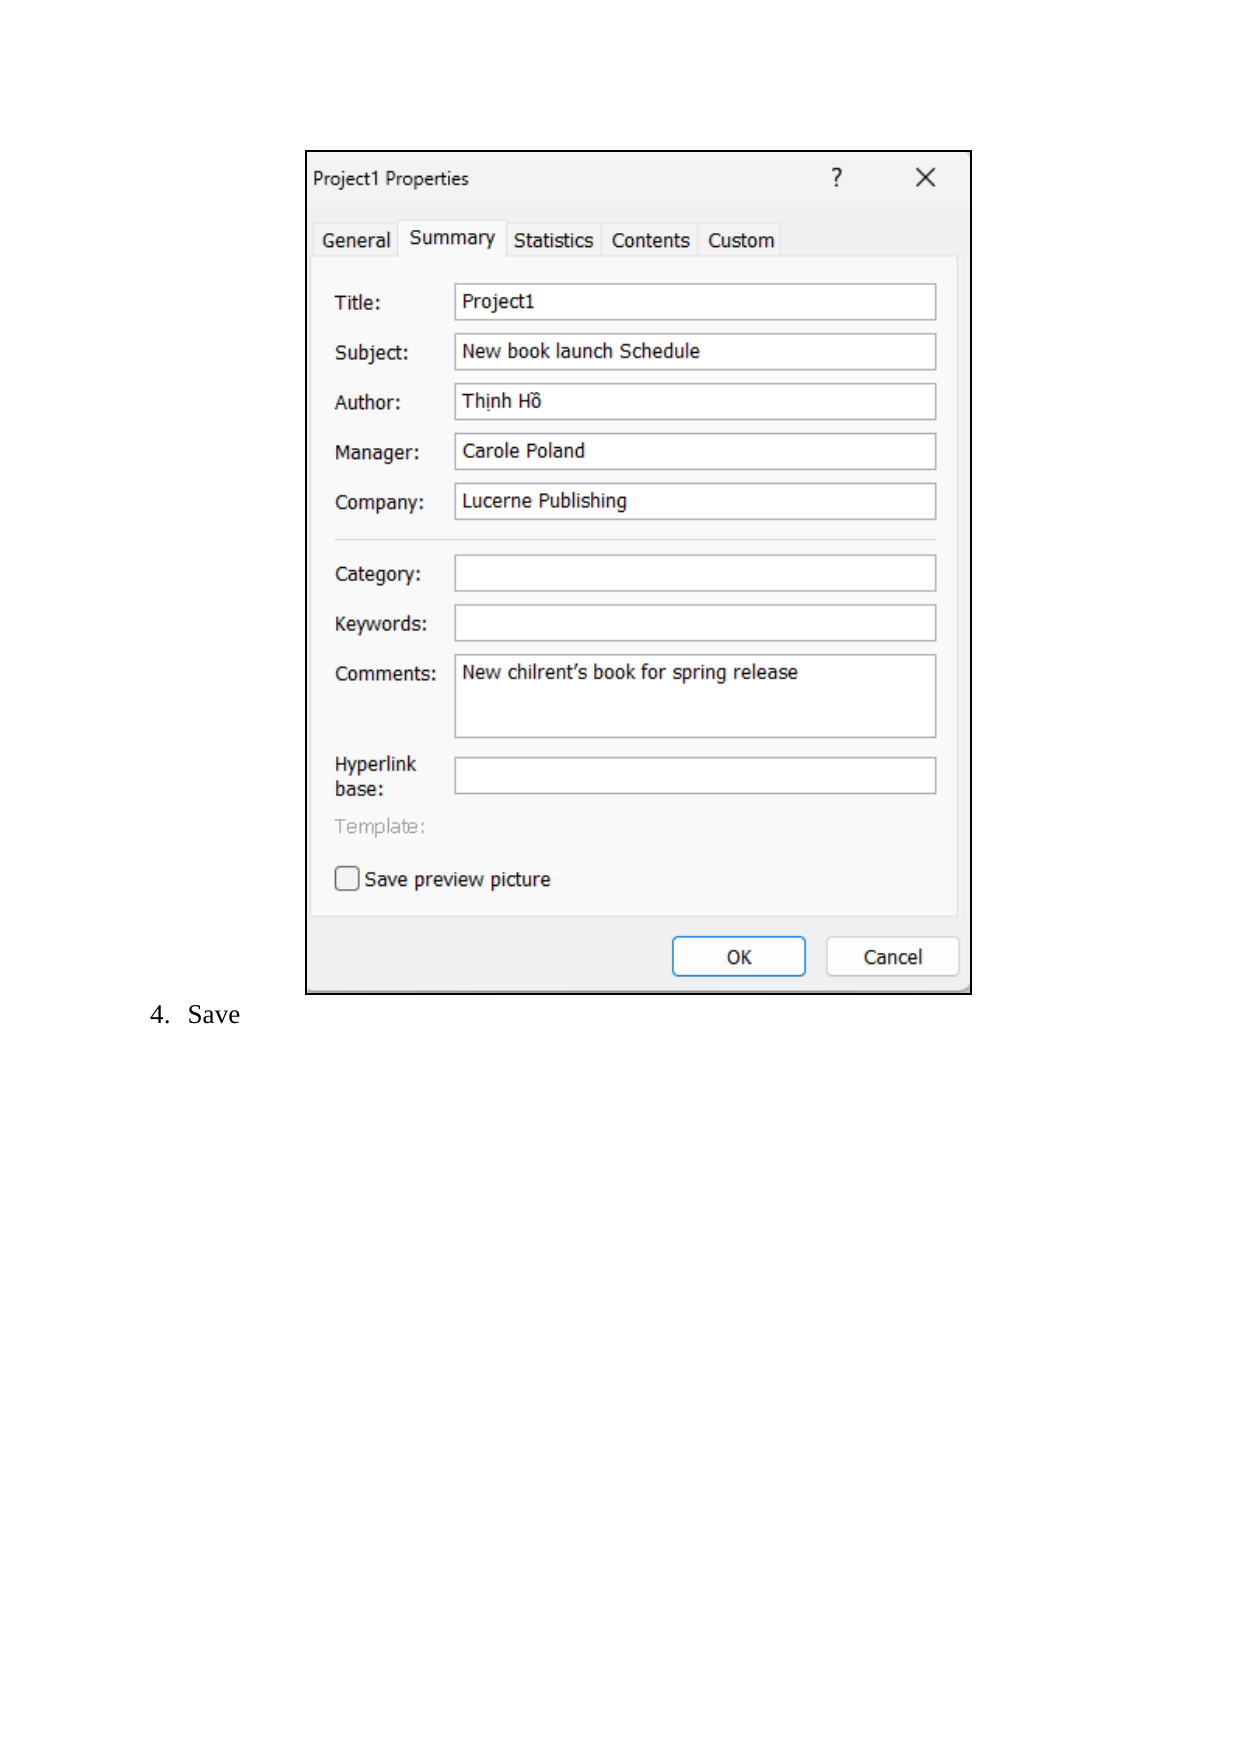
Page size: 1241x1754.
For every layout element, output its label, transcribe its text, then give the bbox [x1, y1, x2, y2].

picture [307, 152, 970, 993]
list Save [150, 998, 1090, 1029]
